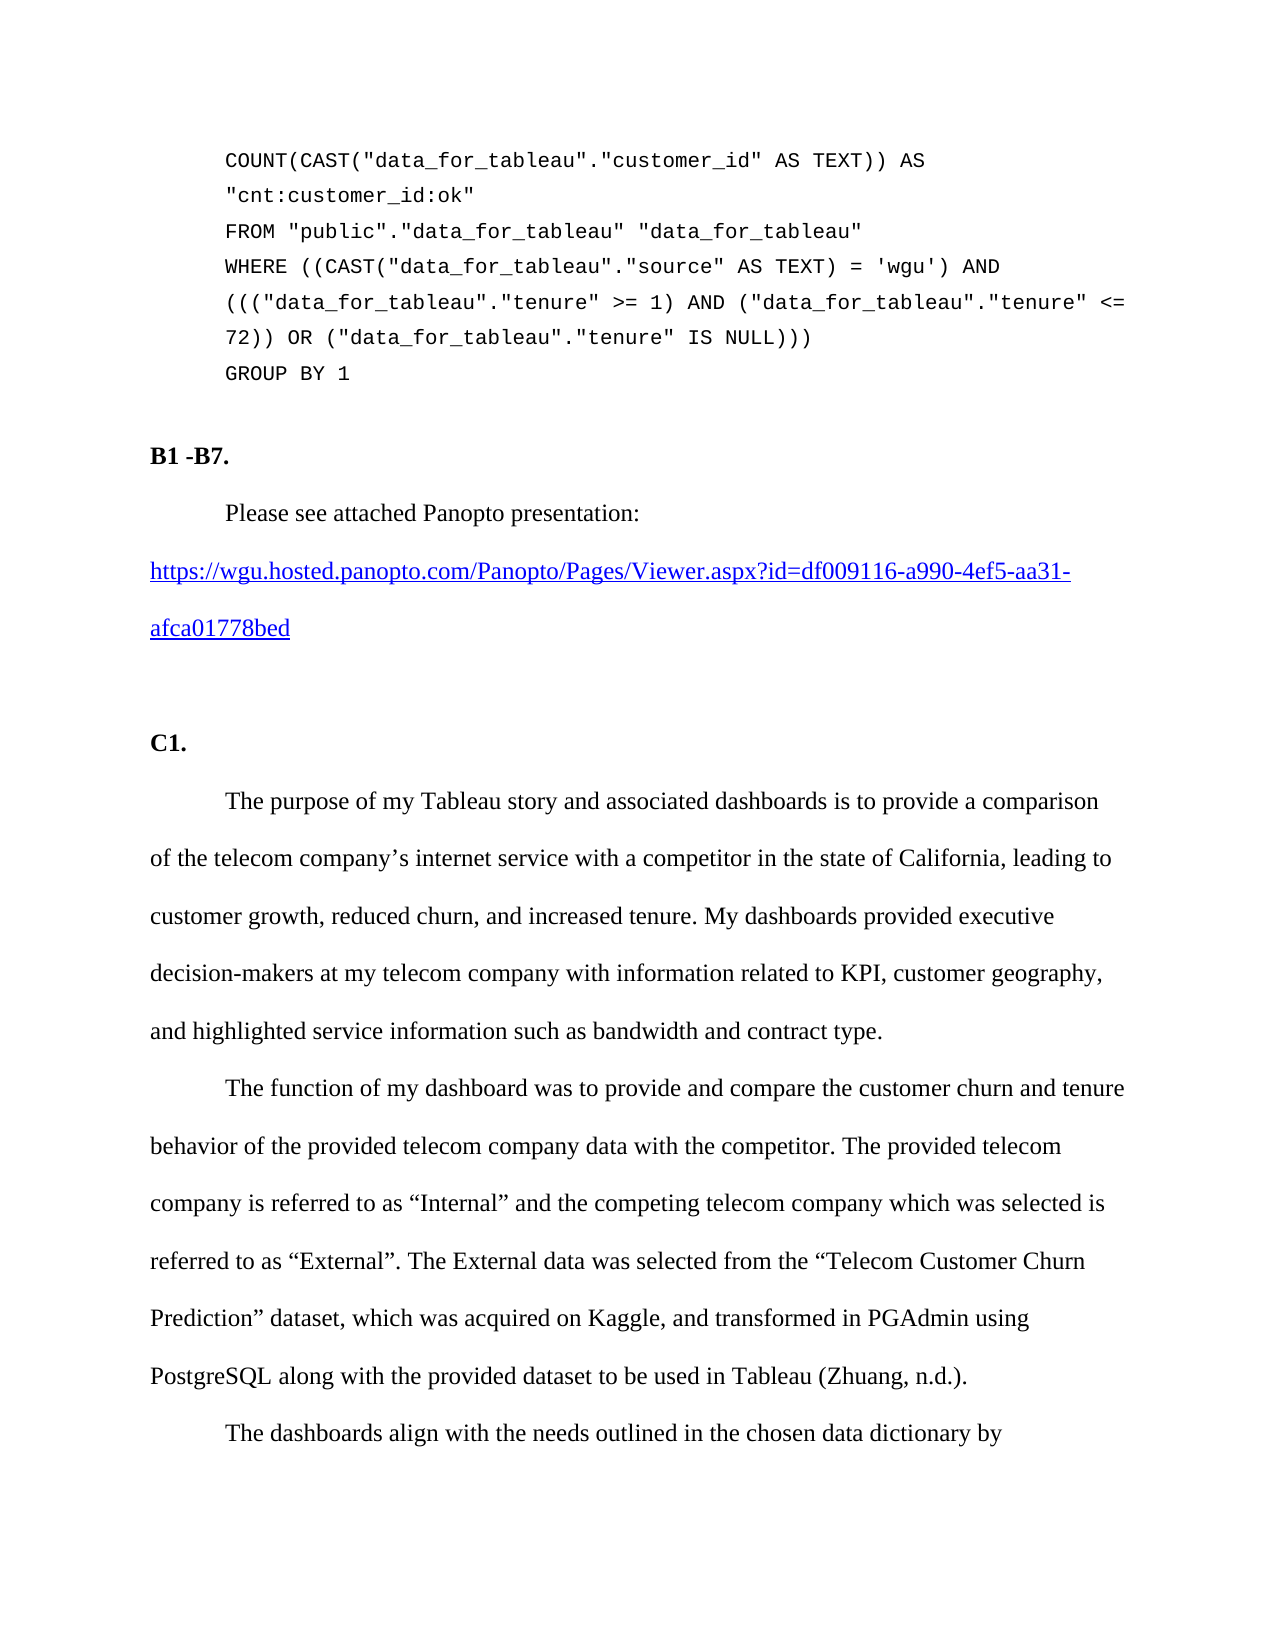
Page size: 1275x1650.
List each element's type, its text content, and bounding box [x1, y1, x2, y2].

text WHERE ((CAST("data_for_tableau"."source" AS TEXT) = 'wgu') AND ((("data_for_tableau"."tenure" >= 1) AND ("data_for_tableau"."tenure" <= 72)) OR ("data_for_tableau"."tenure" IS NULL))) [225, 256, 1125, 351]
text FROM "public"."data_for_tableau" "data_for_tableau" [225, 221, 1125, 244]
text Please see attached Panopto presentation: https://wgu.hosted.panopto.com/Panopto/Pages/Viewer.aspx?id=df009116-a990-4ef5-aa31-afca01778bed [150, 498, 1125, 642]
text COUNT(CAST("data_for_tableau"."customer_id" AS TEXT)) AS "cnt:customer_id:ok" [225, 150, 1125, 209]
text C1. [150, 728, 1125, 757]
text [150, 1418, 1125, 1447]
text GROUP BY 1 [225, 362, 1125, 386]
text The purpose of my Tableau story and associated dashboards is to provide a comparison of the telecom company’s internet service with a competitor in the state of California, leading to customer growth, reduced churn, and increased tenure. My dashboards provided executive decision-makers at my telecom company with information related to KPI, customer geography, and highlighted service information such as bandwidth and contract type. [150, 786, 1125, 1045]
text B1 -B7. [150, 441, 1125, 470]
text The function of my dashboard was to provide and compare the customer churn and tenure behavior of the provided telecom company data with the competitor. The provided telecom company is referred to as “Internal” and the competing telecom company which was selected is referred to as “External”. The External data was selected from the “Telecom Customer Churn Prediction” dataset, which was acquired on Kaggle, and transformed in PGAdmin using PostgreSQL along with the provided dataset to be used in Tableau (Zhuang, n.d.). [150, 1073, 1125, 1390]
